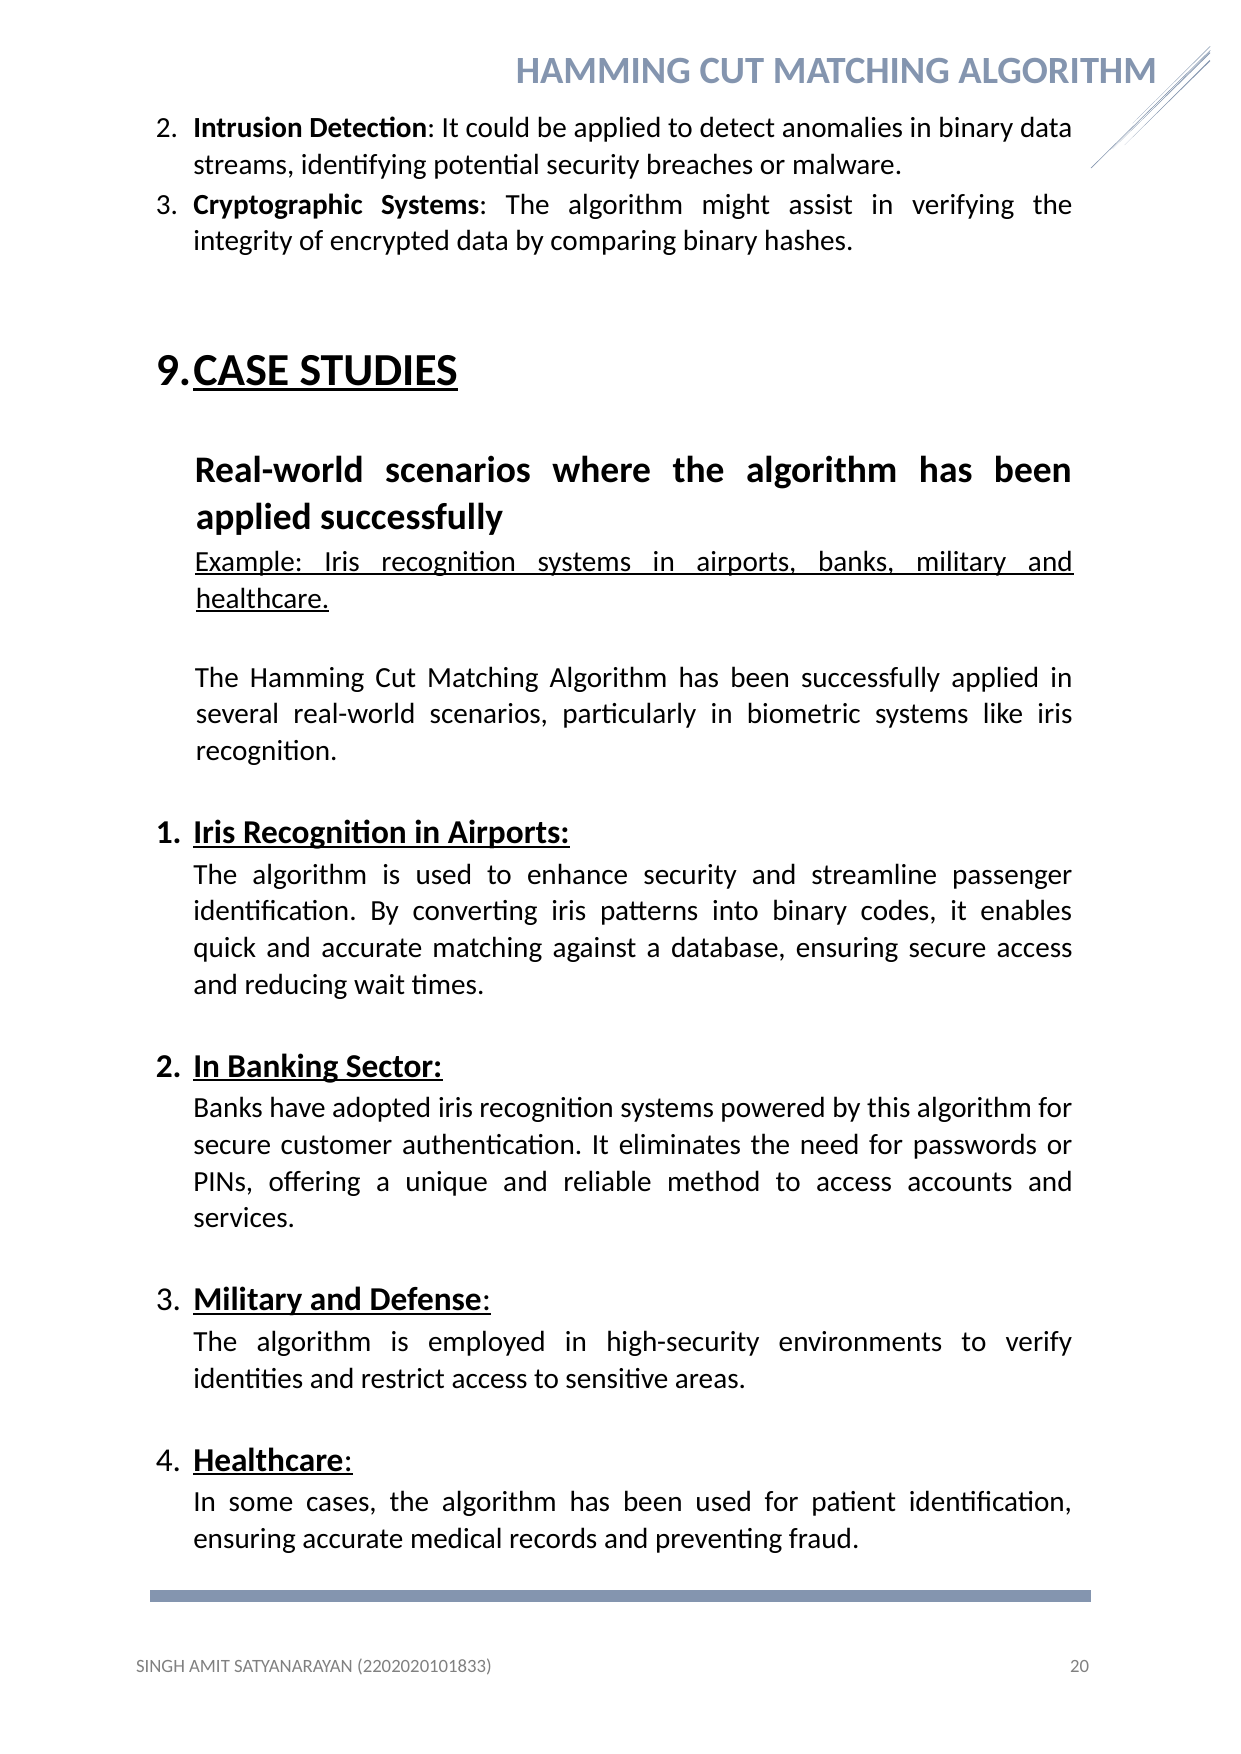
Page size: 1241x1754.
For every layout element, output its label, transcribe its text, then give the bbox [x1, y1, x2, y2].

list Healthcare: [156, 1439, 1073, 1479]
text The algorithm is used to enhance security and streamline passenger identification. By converting iris patterns into binary codes, it enables quick and accurate matching against a database, ensuring secure access and reducing wait times. [193, 856, 1073, 1001]
text The Hamming Cut Matching Algorithm has been successfully applied in several real-world scenarios, particularly in biometric systems like iris recognition. [194, 659, 1073, 768]
list Military and Defense: [156, 1278, 1073, 1319]
text In some cases, the algorithm has been used for patient identification, ensuring accurate medical records and preventing fraud. [193, 1483, 1073, 1556]
text Banks have adopted iris recognition systems powered by this algorithm for secure customer authentication. It eliminates the need for passwords or PINs, offering a unique and reliable method to access accounts and services. [193, 1089, 1073, 1235]
text The algorithm is employed in high-security environments to verify identities and restrict access to sensitive areas. [193, 1323, 1073, 1395]
list Intrusion Detection: It could be applied to detect anomalies in binary data streams, identifying potential security breaches or malware. [156, 109, 1073, 182]
list Cryptographic Systems: The algorithm might assist in verifying the integrity of encrypted data by comparing binary hashes. [156, 186, 1073, 258]
list CASE STUDIES [156, 341, 1073, 397]
text Example: Iris recognition systems in airports, banks, military and healthcare. [194, 574, 1073, 615]
list In Banking Sector: [156, 1045, 1073, 1085]
text Real-world scenarios where the algorithm has been applied successfully [194, 446, 1073, 539]
list Iris Recognition in Airports: [156, 811, 1073, 852]
text Example: Iris recognition systems in airports, banks, military and healthcare. [194, 543, 1073, 573]
